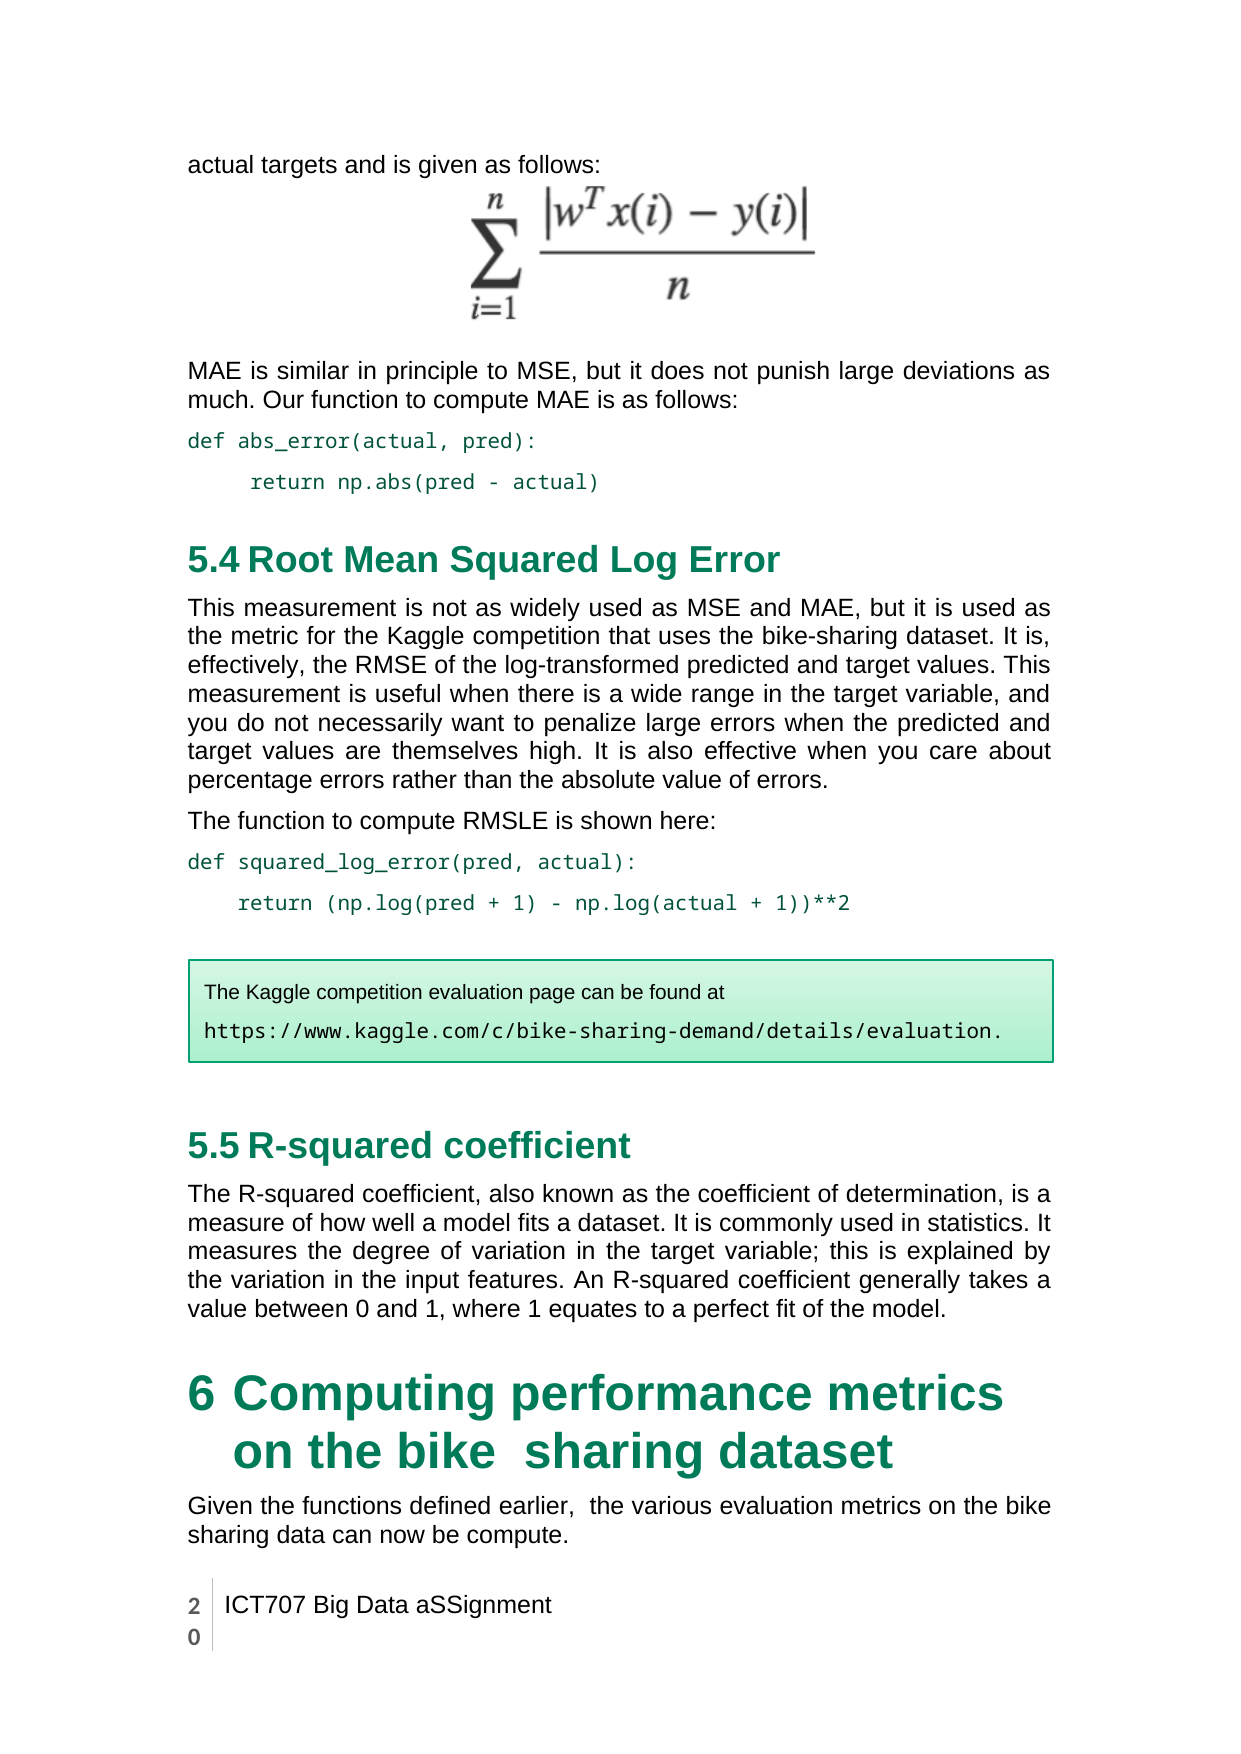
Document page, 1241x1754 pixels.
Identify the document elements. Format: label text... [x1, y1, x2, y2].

text The function to compute RMSLE is shown here: [187, 806, 1053, 835]
text This measurement is not as widely used as MSE and MAE, but it is used as the metric for the Kaggle competition that uses the bike-sharing dataset. It is, effectively, the RMSE of the log-transformed predicted and target values. This measurement is useful when there is a wide range in the target variable, and you do not necessarily want to penalize large errors when the predicted and target values are themselves high. It is also effective when you care about percentage errors rather than the absolute value of errors. [187, 592, 1053, 794]
text def squared_log_error(pred, actual): [187, 847, 1053, 876]
subtitle Root Mean Squared Log Error [187, 537, 1053, 580]
picture [469, 185, 829, 321]
subtitle Computing performance metrics on the bike sharing dataset [187, 1364, 1053, 1479]
text Given the functions defined earlier, the various evaluation metrics on the bike sharing data can now be compute. [187, 1491, 1053, 1549]
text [187, 150, 1053, 179]
text The R-squared coefficient, also known as the coefficient of determination, is a measure of how well a model fits a dataset. It is commonly used in statistics. It measures the degree of variation in the target variable; this is explained by the variation in the input features. An R-squared coefficient generally takes a value between 0 and 1, where 1 equates to a perfect fit of the model. [187, 1179, 1053, 1322]
text return (np.log(pred + 1) - np.log(actual + 1))**2 [187, 888, 1053, 917]
subtitle R-squared coefficient [187, 1123, 1053, 1166]
text def abs_error(actual, pred): [187, 426, 1053, 455]
text return np.abs(pred - actual) [187, 467, 1053, 496]
text MAE is similar in principle to MSE, but it does not punish large deviations as much. Our function to compute MAE is as follows: [187, 356, 1053, 414]
